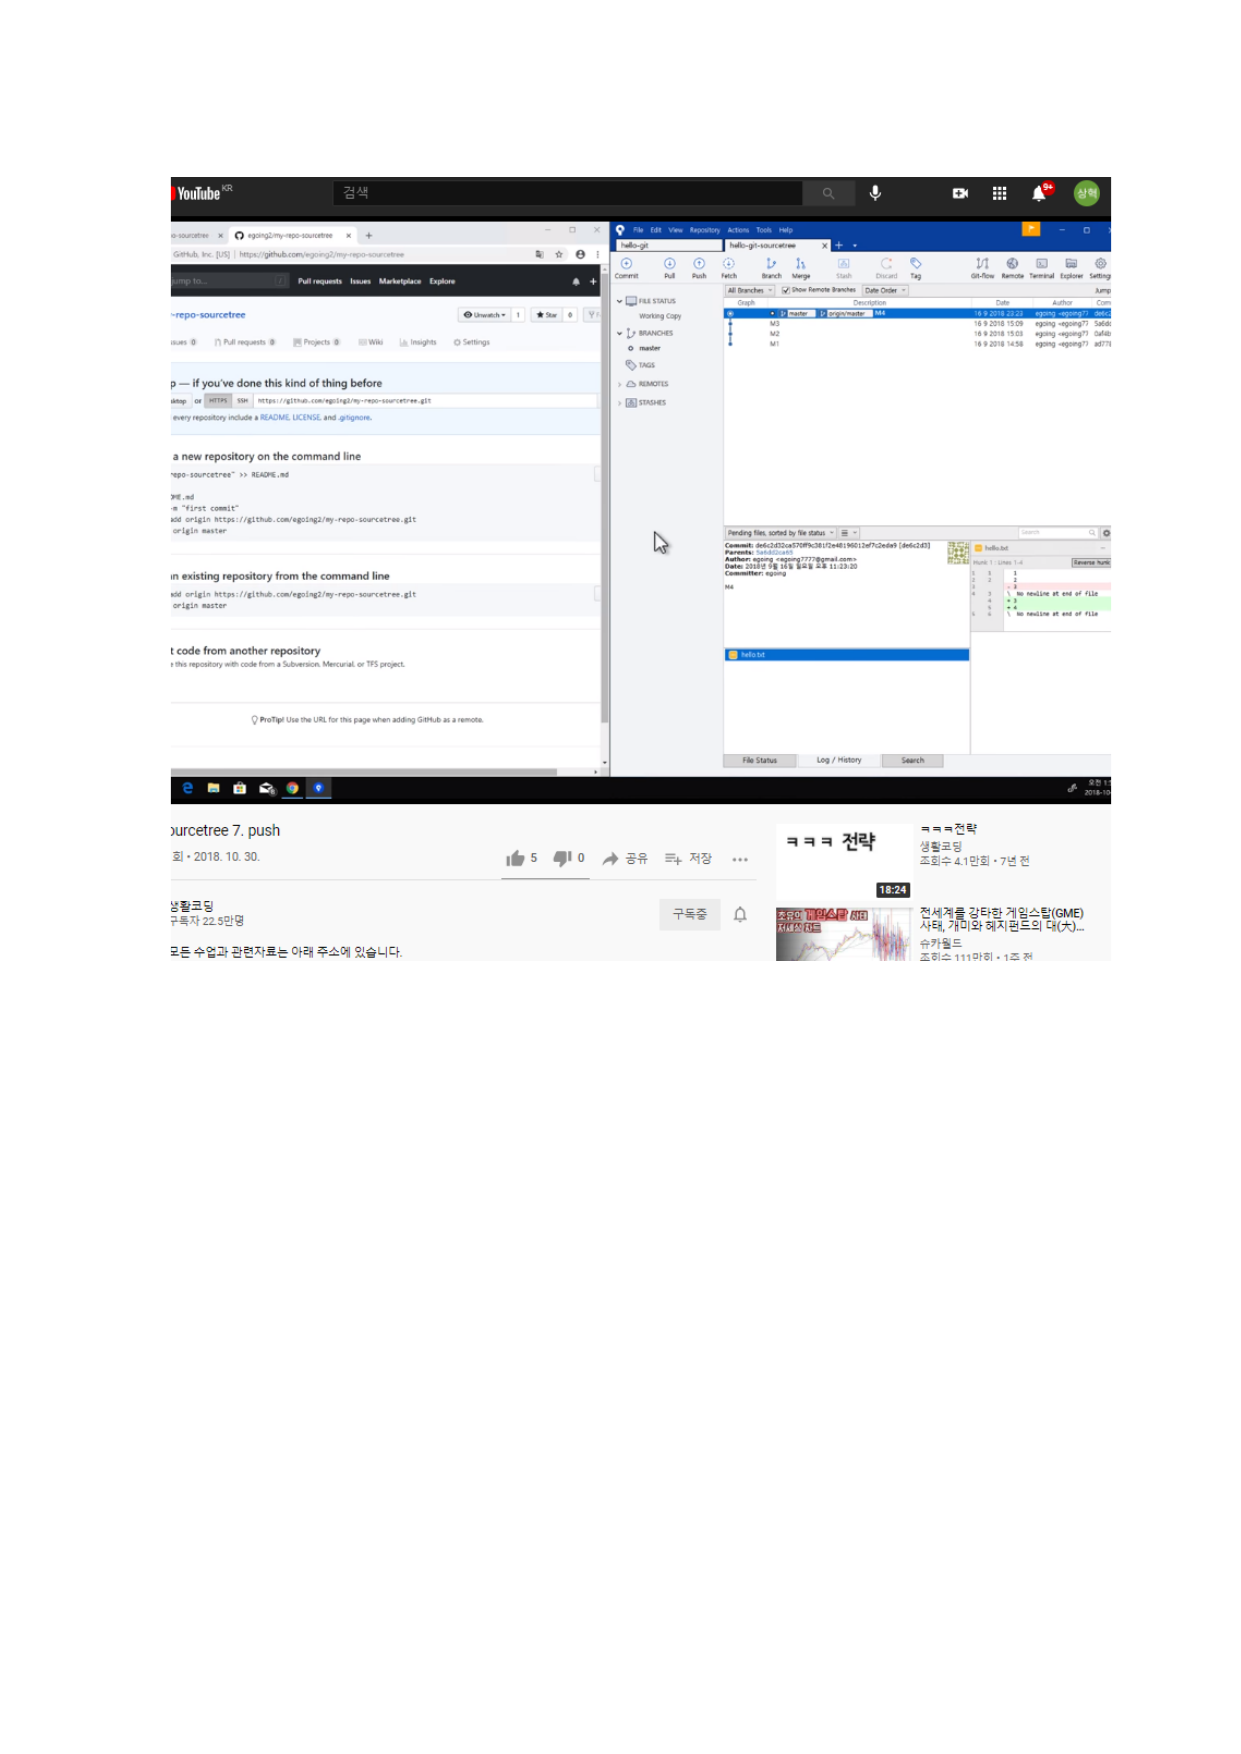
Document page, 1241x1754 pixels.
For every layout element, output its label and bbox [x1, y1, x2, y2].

picture [170, 177, 1112, 961]
